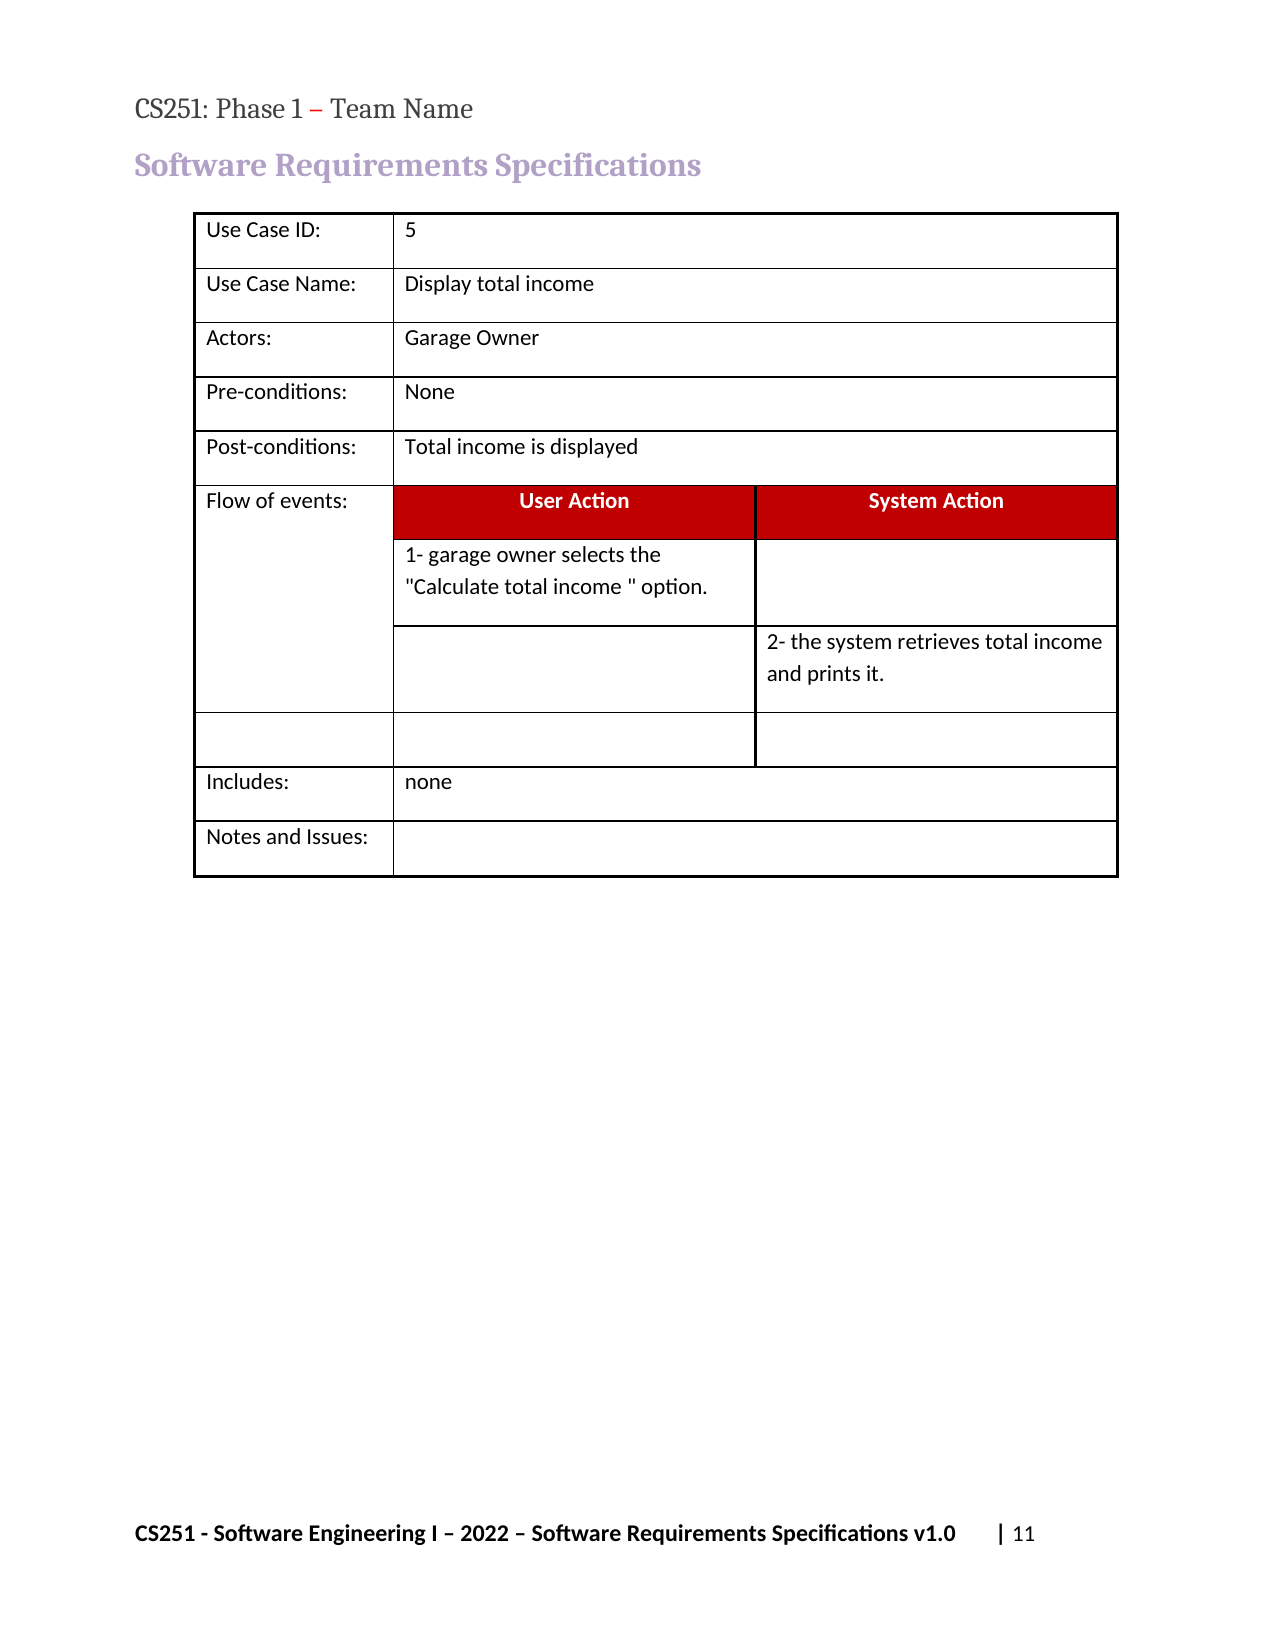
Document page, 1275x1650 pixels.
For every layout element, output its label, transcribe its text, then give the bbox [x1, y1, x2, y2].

table_cell [394, 713, 754, 766]
table_cell Pre-conditions: [196, 378, 393, 430]
table_cell Notes and Issues: [196, 822, 393, 874]
table_cell Total income is displayed [394, 432, 1116, 484]
table_cell none [394, 768, 1116, 820]
table_cell [394, 822, 1116, 874]
table_cell Post-conditions: [196, 432, 393, 484]
table_cell System Action [757, 486, 1116, 539]
table_cell [394, 627, 754, 712]
table_cell Display total income [394, 269, 1116, 322]
table_cell None [394, 378, 1116, 430]
table_cell Actors: [196, 323, 393, 376]
table_header 5 [394, 215, 1116, 267]
table_cell Garage Owner [394, 323, 1116, 376]
table_header Use Case ID: [196, 215, 393, 267]
table_cell [757, 540, 1116, 625]
table_cell Flow of events: [196, 486, 393, 712]
table_cell [757, 713, 1116, 766]
table_cell User Action [394, 486, 754, 539]
table_cell 2- the system retrieves total income and prints it. [757, 627, 1116, 712]
table_cell [196, 713, 393, 766]
table_cell Use Case Name: [196, 269, 393, 322]
table_cell 1- garage owner selects the "Calculate total income " option. [394, 540, 754, 625]
table_cell Includes: [196, 768, 393, 820]
